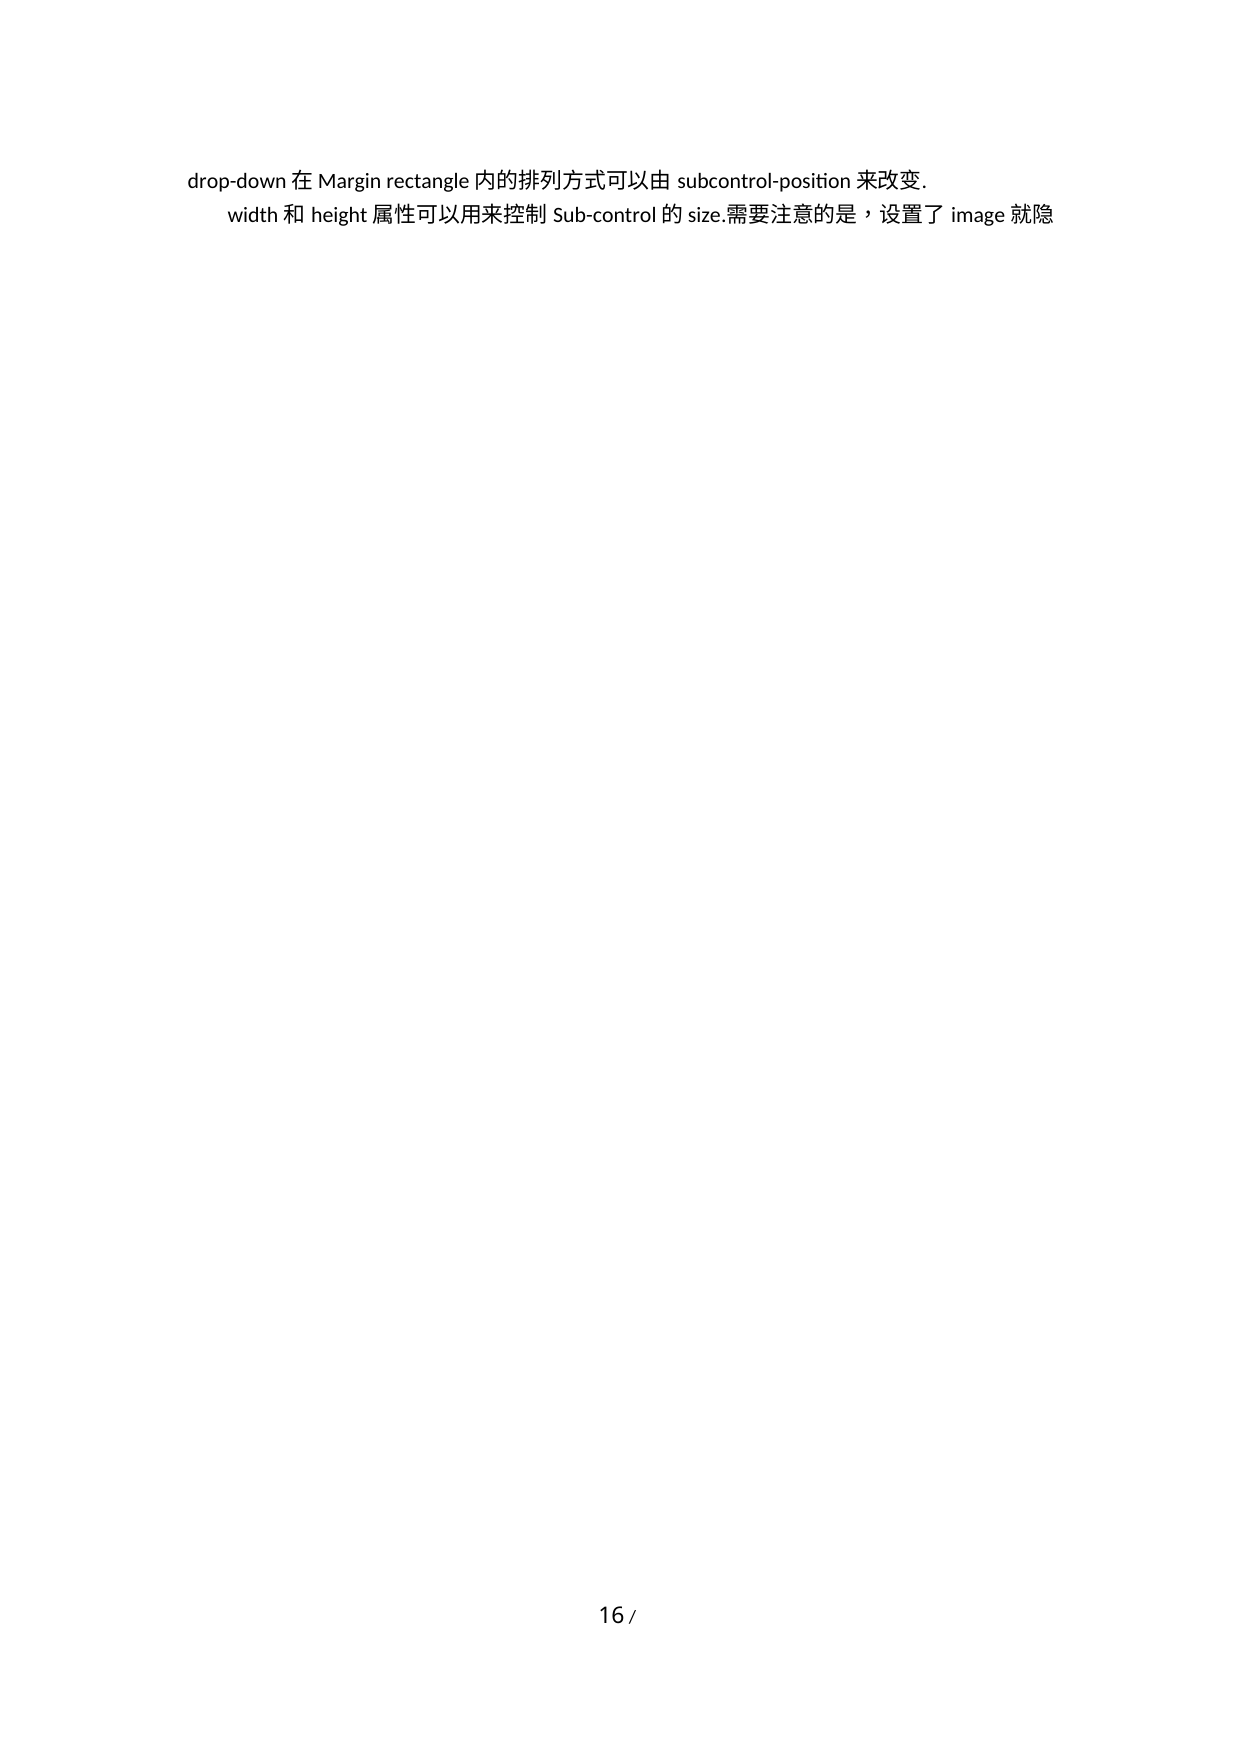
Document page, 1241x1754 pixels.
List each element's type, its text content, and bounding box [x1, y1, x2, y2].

text width 和 height 属性可以用来控制 Sub-control 的size.需要注意的是，设置了 image 就隐 [227, 199, 1240, 229]
text drop-down 在Margin rectangle 内的排列方式可以由 subcontrol-position 来改变. [187, 164, 1240, 194]
